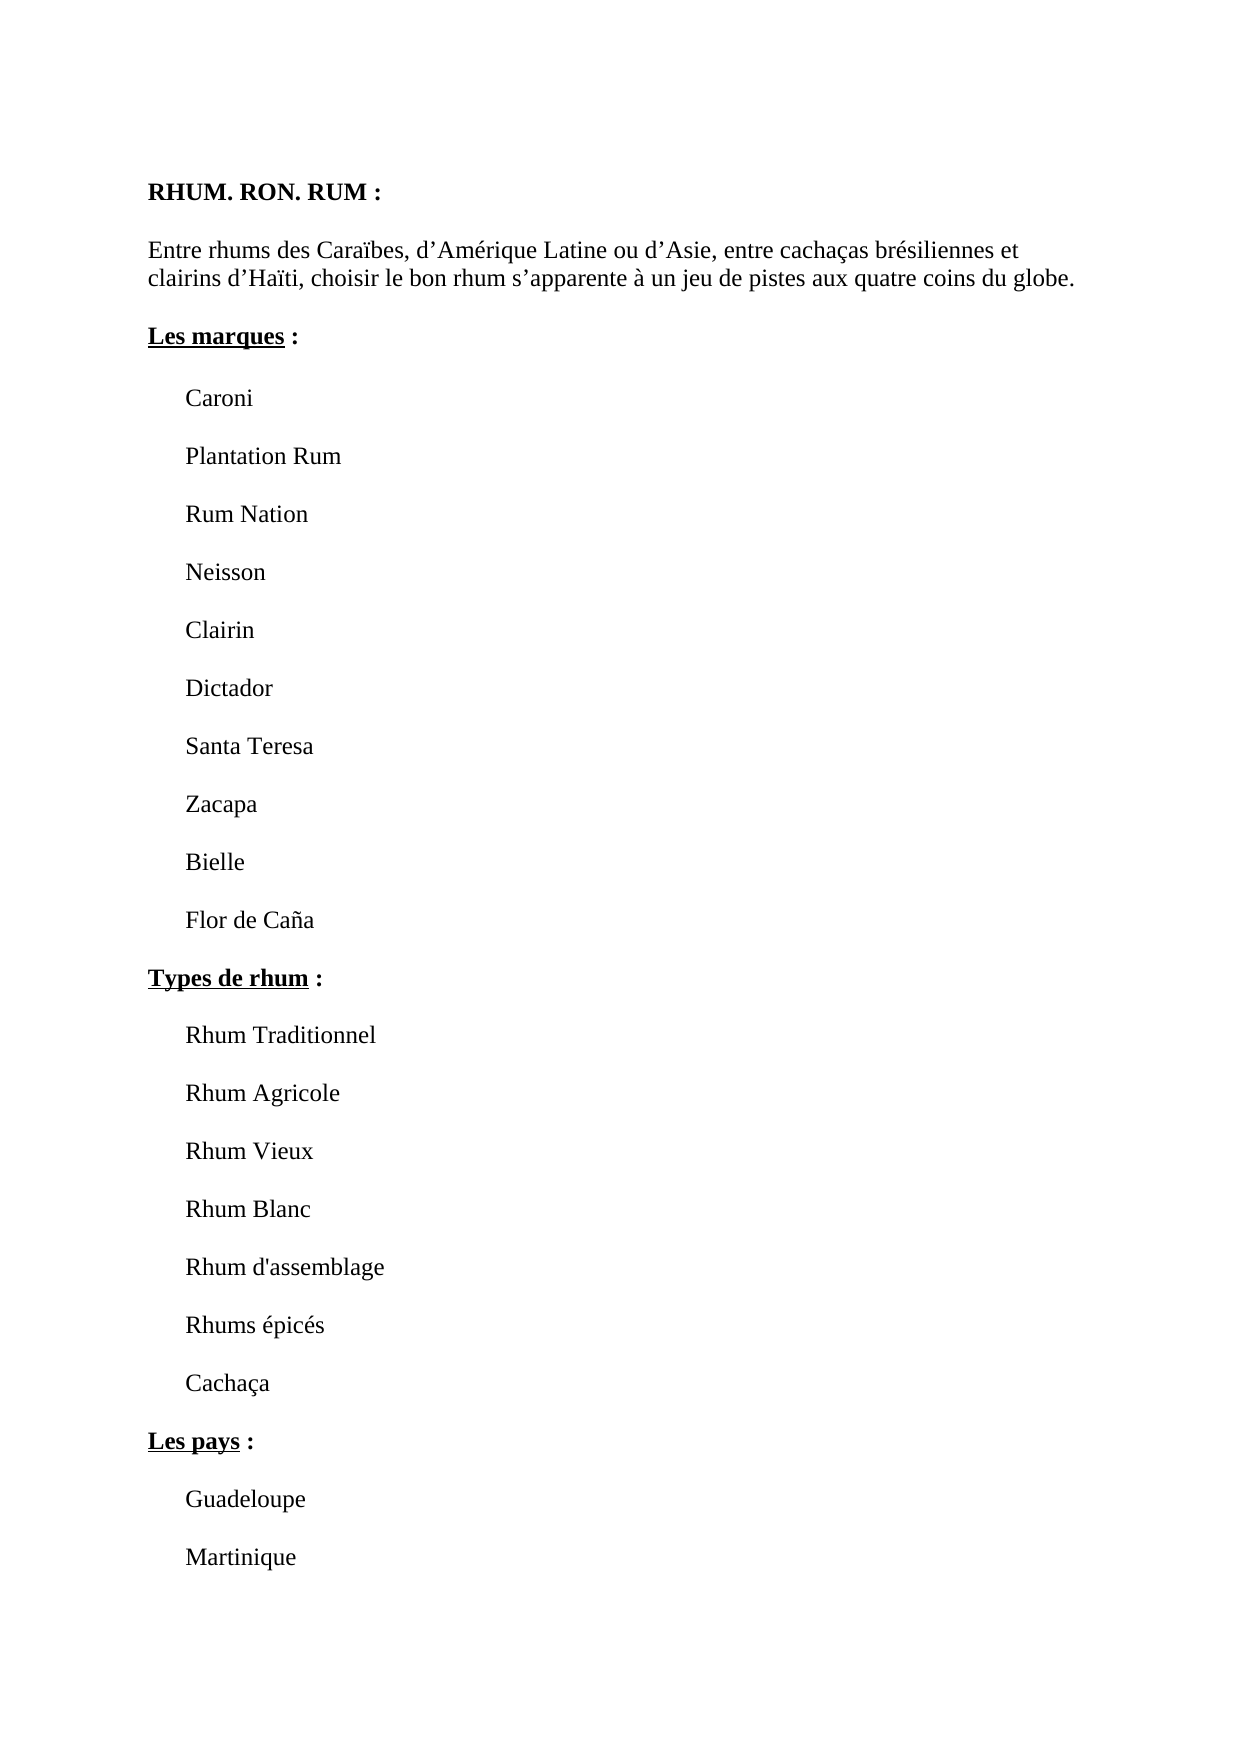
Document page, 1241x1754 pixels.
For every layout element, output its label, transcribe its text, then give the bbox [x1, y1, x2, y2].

subtitle Entre rhums des Caraïbes, d’Amérique Latine ou d’Asie, entre cachaças brésiliennes et clairins d’Haïti, choisir le bon rhum s’apparente à un jeu de pistes aux quatre coins du globe. [148, 235, 1093, 292]
subtitle Martinique [185, 1542, 1093, 1571]
subtitle Cachaça [185, 1368, 1093, 1397]
subtitle Rhum Traditionnel [185, 1021, 1093, 1049]
subtitle Caroni [185, 383, 1093, 412]
subtitle Types de rhum : [148, 963, 1093, 991]
subtitle Zacapa [185, 789, 1093, 818]
subtitle Rhum Blanc [185, 1194, 1093, 1223]
subtitle Clairin [185, 615, 1093, 644]
subtitle Les pays : [148, 1426, 1093, 1455]
subtitle Neisson [185, 557, 1093, 586]
subtitle Rhum d'assemblage [185, 1252, 1093, 1281]
subtitle Rhum Vieux [185, 1136, 1093, 1165]
subtitle RHUM. RON. RUM : [148, 177, 1093, 206]
subtitle Bielle [185, 847, 1093, 876]
subtitle Guadeloupe [185, 1484, 1093, 1513]
subtitle Flor de Caña [185, 905, 1093, 933]
subtitle Rhums épicés [185, 1310, 1093, 1339]
subtitle Rum Nation [185, 499, 1093, 528]
subtitle Santa Teresa [185, 731, 1093, 760]
subtitle Dictador [185, 673, 1093, 702]
subtitle Plantation Rum [185, 441, 1093, 470]
subtitle Rhum Agricole [185, 1078, 1093, 1107]
text Les marques : [148, 321, 1093, 350]
